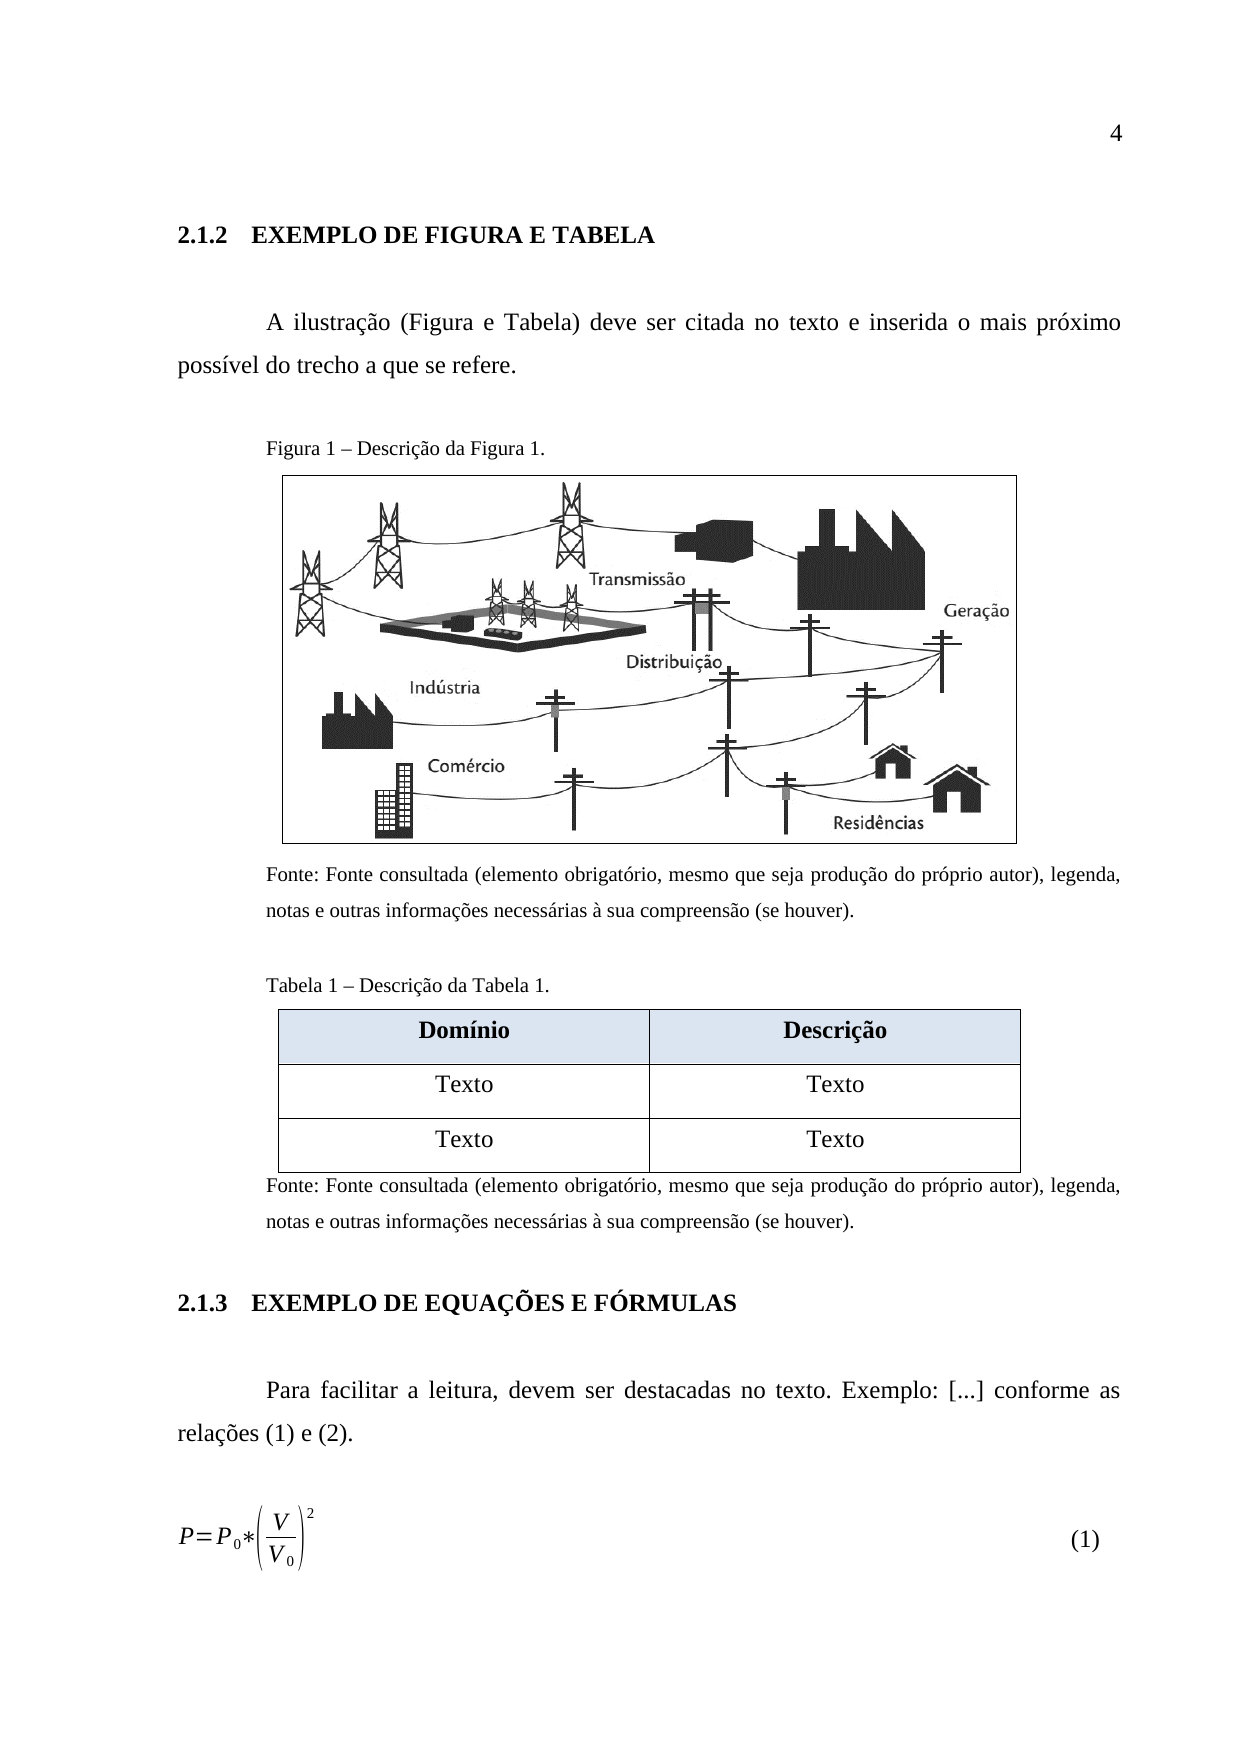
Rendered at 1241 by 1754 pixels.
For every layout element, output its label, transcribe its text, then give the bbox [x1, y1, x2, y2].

table_header (1) [906, 1504, 1111, 1588]
table_header Descrição [650, 1010, 1020, 1063]
text Fonte: Fonte consultada (elemento obrigatório, mesmo que seja produção do próprio autor), legenda, notas e outras informações necessárias à sua compreensão (se houver). [266, 1173, 1122, 1233]
picture [283, 476, 1016, 843]
text Tabela 1 – Descrição da Tabela 1. [177, 973, 1122, 997]
text Figura 1 – Descrição da Figura 1. [177, 436, 1122, 460]
table_header [166, 1504, 906, 1588]
subtitle EXEMPLO DE FIGURA E TABELA [177, 220, 1122, 249]
subtitle EXEMPLO DE EQUAÇÕES E FÓRMULAS [177, 1288, 1122, 1317]
table_cell Texto [650, 1119, 1020, 1172]
table_cell Texto [650, 1065, 1020, 1118]
table_header Domínio [279, 1010, 649, 1063]
text Para facilitar a leitura, devem ser destacadas no texto. Exemplo: [...] conforme as relações (1) e (2). [177, 1375, 1122, 1447]
text Fonte: Fonte consultada (elemento obrigatório, mesmo que seja produção do próprio autor), legenda, notas e outras informações necessárias à sua compreensão (se houver). [266, 861, 1122, 922]
text A ilustração (Figura e Tabela) deve ser citada no texto e inserida o mais próximo possível do trecho a que se refere. [177, 307, 1122, 378]
table_cell Texto [279, 1065, 649, 1118]
table_cell Texto [279, 1119, 649, 1172]
